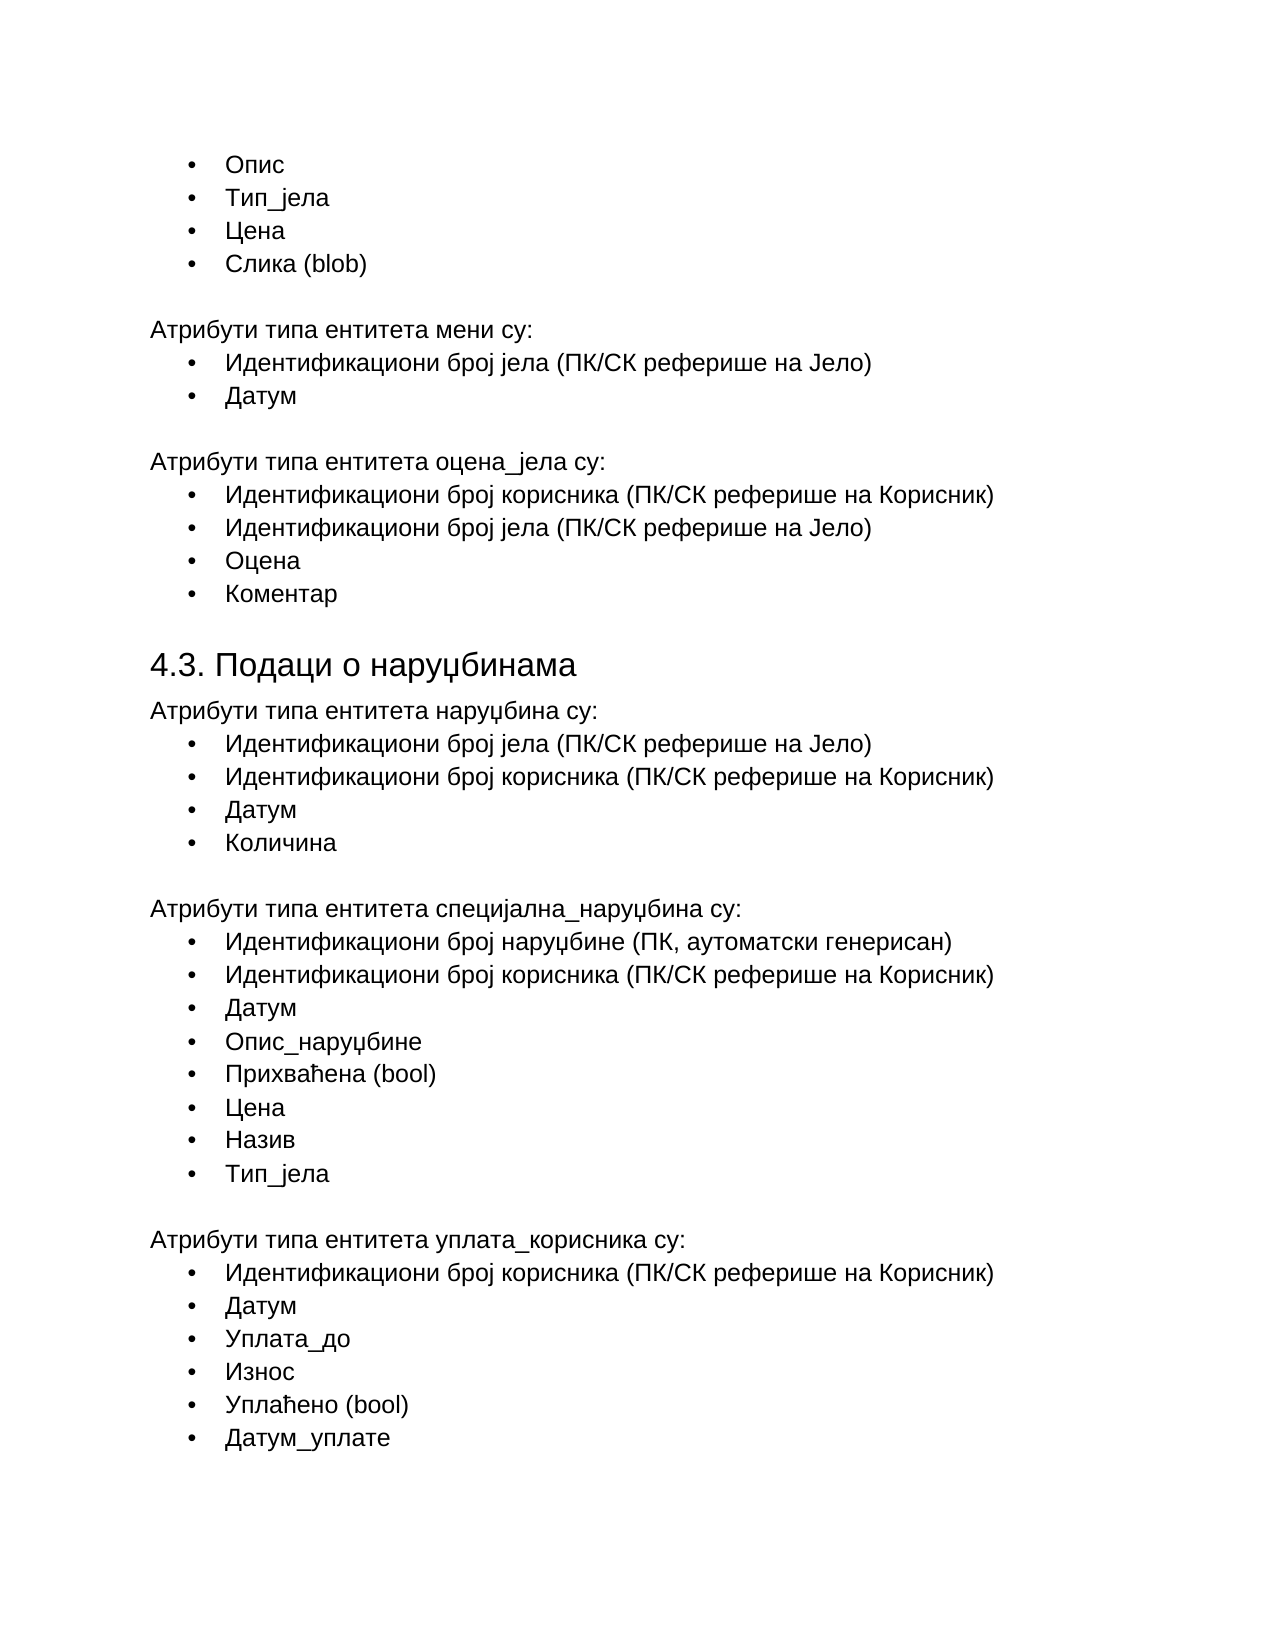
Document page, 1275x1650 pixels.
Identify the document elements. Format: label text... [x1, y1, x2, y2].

list Коментар [187, 579, 1125, 608]
text Атрибути типа ентитета наруџбина су: [150, 696, 1125, 725]
text Атрибути типа ентитета уплата_корисника су: [150, 1224, 1125, 1253]
text Атрибути типа ентитета оцена_јела су: [150, 447, 1125, 476]
list Опис [187, 150, 1125, 179]
list Идентификациони број јела (ПК/СК реферише на Јело) [187, 348, 1125, 377]
text Атрибути типа ентитета мени су: [150, 315, 1125, 344]
list Тип_јела [187, 183, 1125, 212]
list Идентификациони број корисника (ПК/СК реферише на Корисник) [187, 960, 1125, 989]
list Оцена [187, 546, 1125, 575]
list Износ [187, 1357, 1125, 1385]
text 4.3. Подаци о наруџбинама [150, 645, 1125, 684]
list Опис_наруџбине [187, 1026, 1125, 1055]
list Количина [187, 828, 1125, 857]
text Атрибути типа ентитета специјална_наруџбина су: [150, 894, 1125, 923]
list Датум [187, 1291, 1125, 1319]
list Уплаћено (bool) [187, 1390, 1125, 1418]
list Датум [187, 381, 1125, 410]
list Уплата_до [187, 1324, 1125, 1352]
list Назив [187, 1126, 1125, 1154]
list Идентификациони број јела (ПК/СК реферише на Јело) [187, 513, 1125, 542]
list Тип_јела [187, 1158, 1125, 1187]
list Идентификациони број наруџбине (ПК, аутоматски генерисан) [187, 927, 1125, 956]
list Датум_уплате [187, 1423, 1125, 1451]
list Идентификациони број корисника (ПК/СК реферише на Корисник) [187, 480, 1125, 509]
list Прихваћена (bool) [187, 1059, 1125, 1088]
list Идентификациони број јела (ПК/СК реферише на Јело) [187, 729, 1125, 758]
list Датум [187, 795, 1125, 824]
list Цена [187, 1092, 1125, 1121]
list Идентификациони број корисника (ПК/СК реферише на Корисник) [187, 762, 1125, 791]
list Слика (blob) [187, 249, 1125, 278]
list Датум [187, 993, 1125, 1022]
list Цена [187, 216, 1125, 245]
list Идентификациони број корисника (ПК/СК реферише на Корисник) [187, 1258, 1125, 1286]
